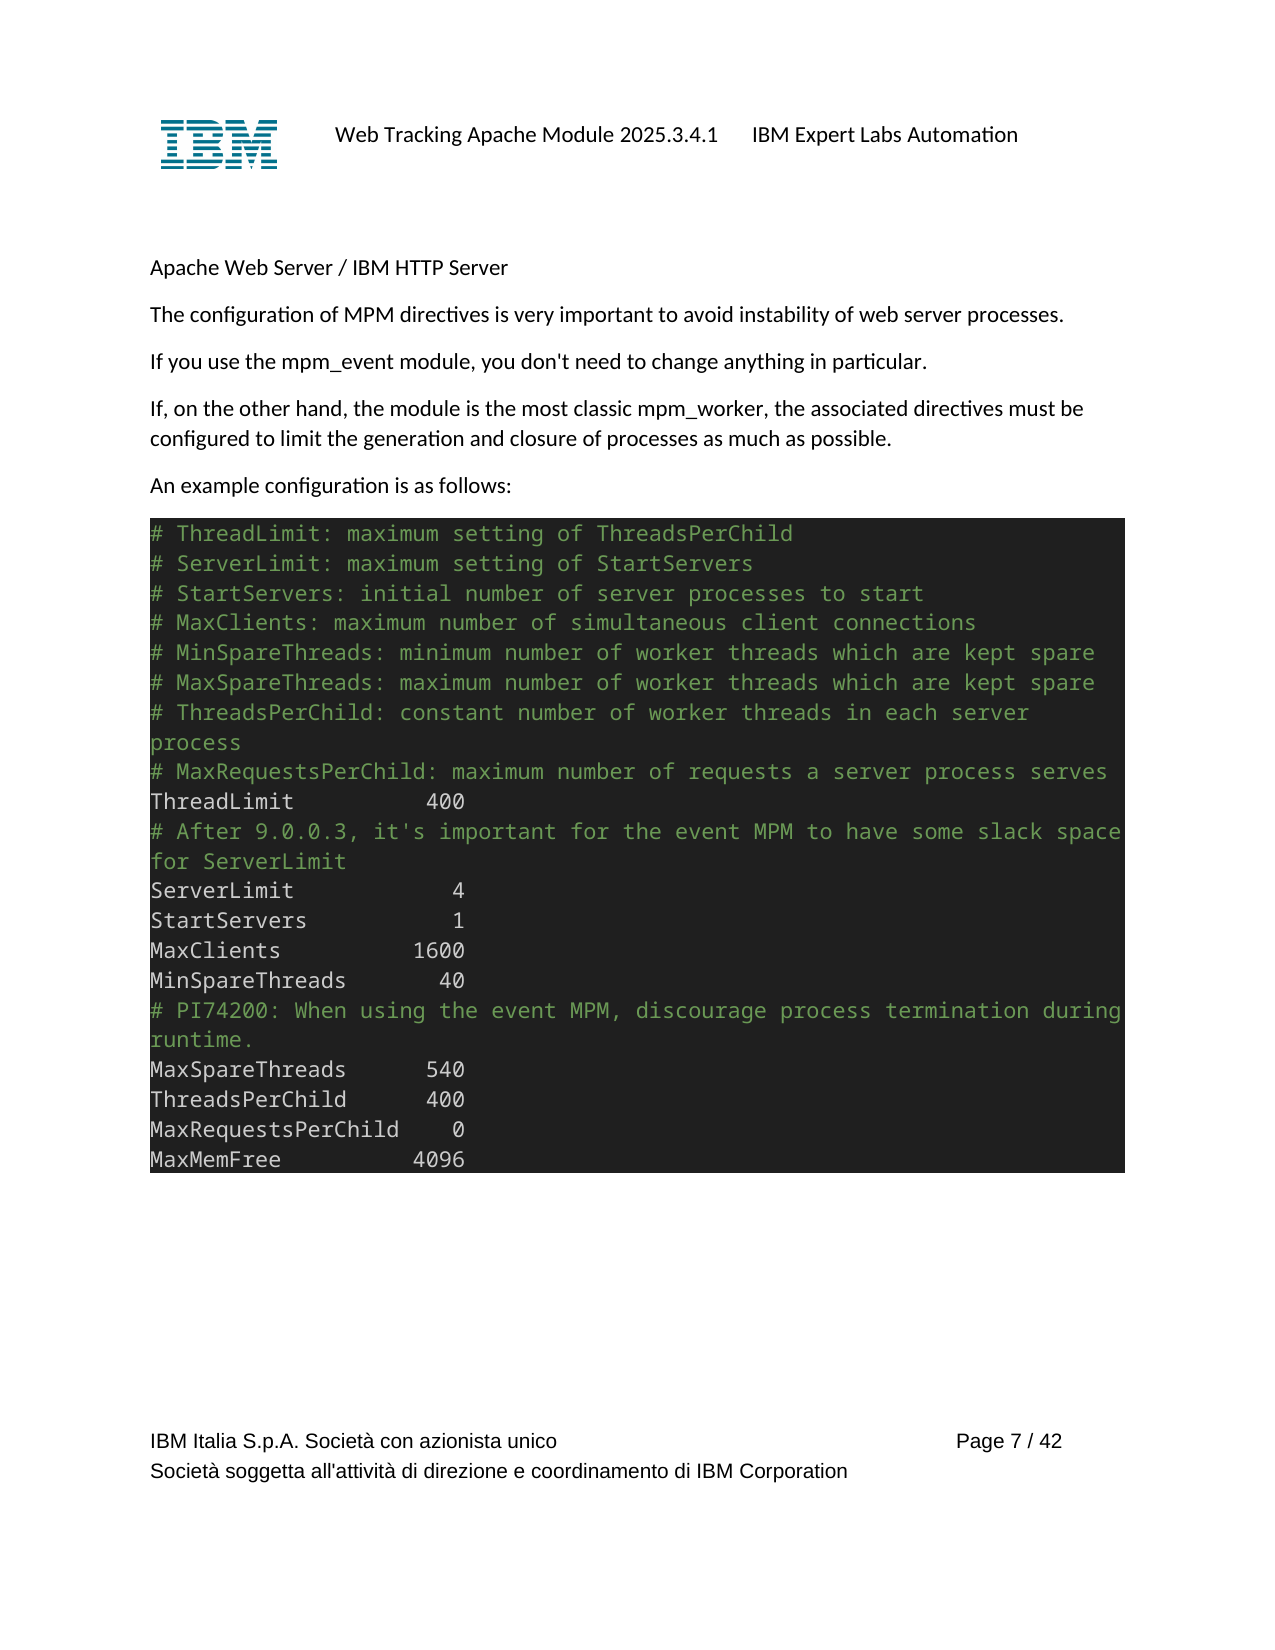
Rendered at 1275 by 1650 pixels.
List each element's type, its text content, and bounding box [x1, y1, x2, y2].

text # MaxClients: maximum number of simultaneous client connections [150, 607, 1125, 637]
text MaxClients 1600 [150, 935, 1125, 965]
text ThreadLimit 400 [150, 786, 1125, 816]
text # ThreadsPerChild: constant number of worker threads in each server process [150, 697, 1125, 756]
text Apache Web Server / IBM HTTP Server [150, 253, 1125, 281]
text ThreadsPerChild 400 [150, 1084, 1125, 1114]
text # StartServers: initial number of server processes to start [150, 578, 1125, 607]
text MaxSpareThreads 540 [150, 1054, 1125, 1084]
text # After 9.0.0.3, it's important for the event MPM to have some slack space for ServerLimit [150, 816, 1125, 876]
text # ServerLimit: maximum setting of StartServers [150, 548, 1125, 578]
text # MinSpareThreads: minimum number of worker threads which are kept spare [150, 637, 1125, 667]
text # MaxSpareThreads: maximum number of worker threads which are kept spare [150, 667, 1125, 697]
text MaxMemFree 4096 [150, 1144, 1125, 1173]
text If you use the mpm_event module, you don't need to change anything in particular. [150, 347, 1125, 375]
text # ThreadLimit: maximum setting of ThreadsPerChild [150, 518, 1125, 548]
text MaxRequestsPerChild 0 [150, 1114, 1125, 1144]
text # PI74200: When using the event MPM, discourage process termination during runtime. [150, 995, 1125, 1054]
text MinSpareThreads 40 [150, 965, 1125, 995]
text # MaxRequestsPerChild: maximum number of requests a server process serves [150, 756, 1125, 786]
text StartServers 1 [150, 905, 1125, 935]
text The configuration of MPM directives is very important to avoid instability of web server processes. [150, 300, 1125, 328]
picture [161, 120, 277, 169]
text ServerLimit 4 [150, 876, 1125, 905]
text An example configuration is as follows: [150, 471, 1125, 499]
